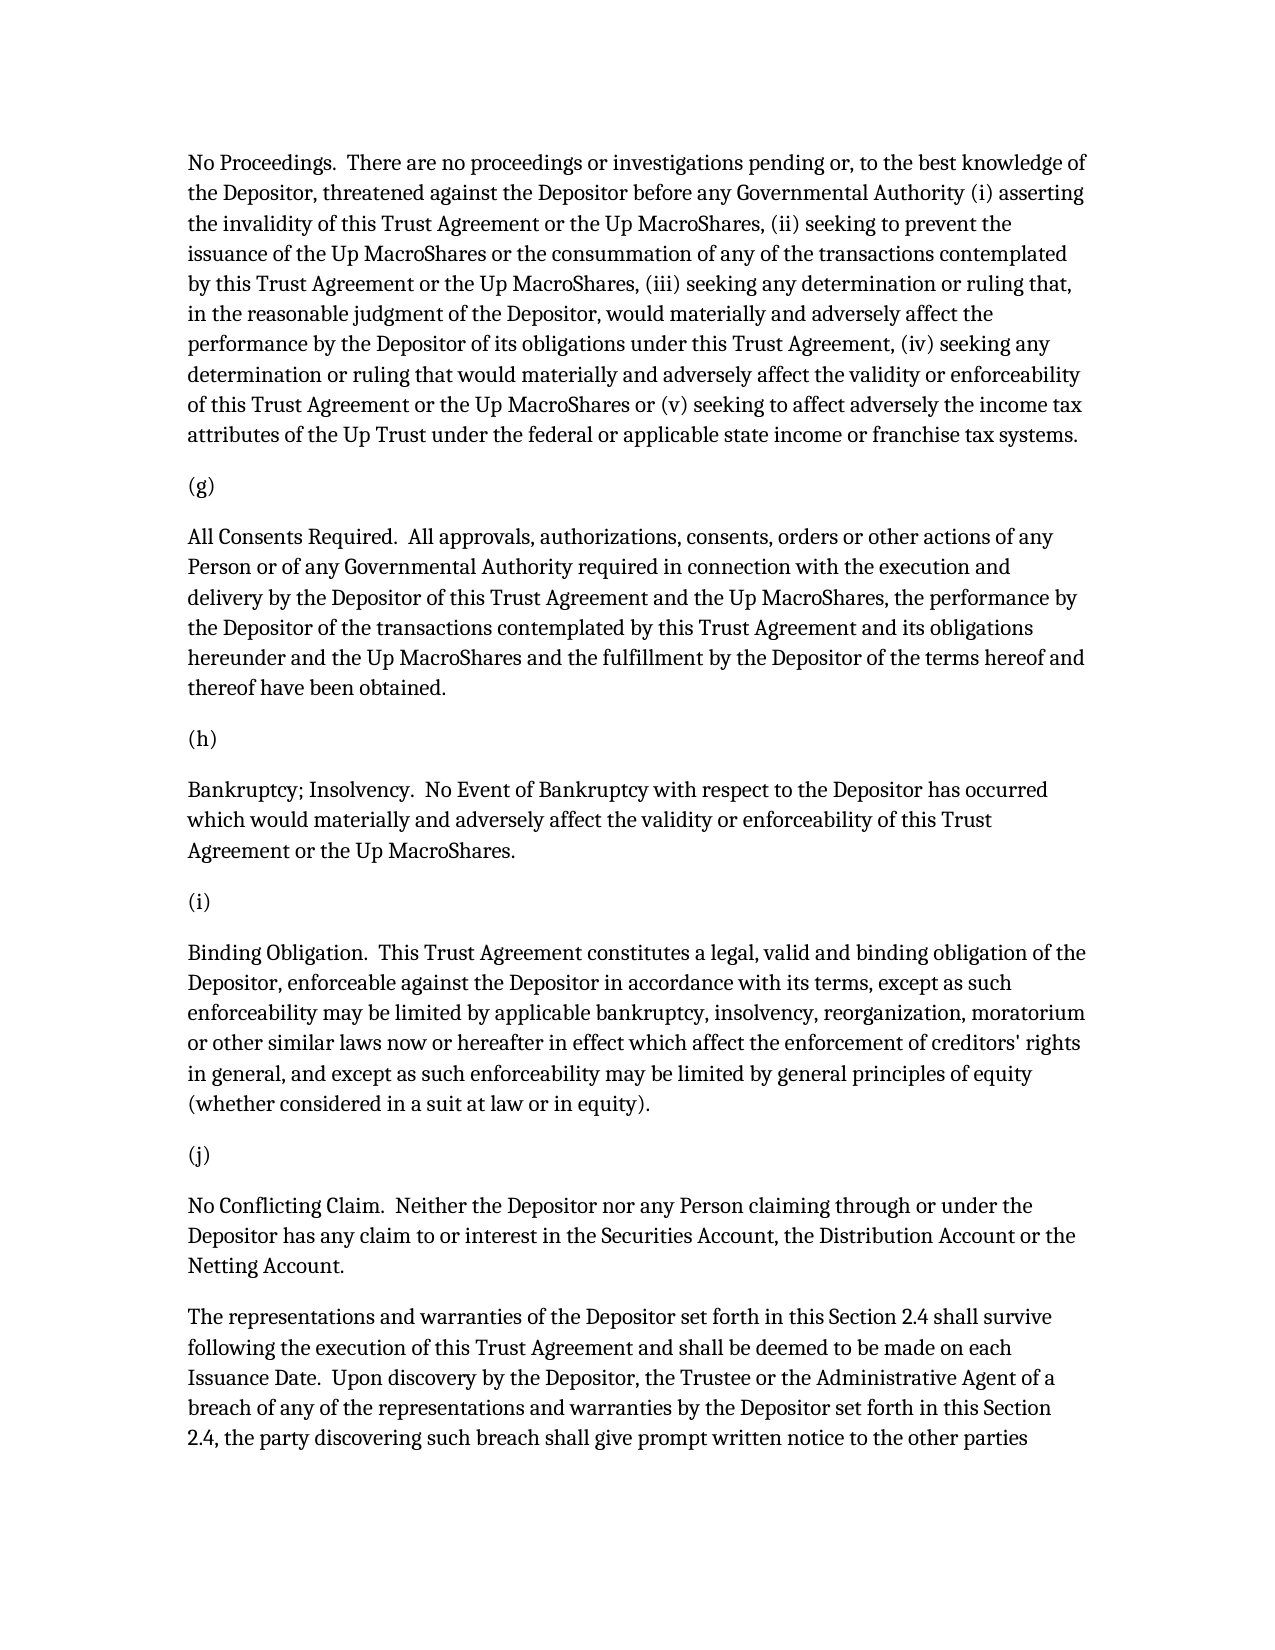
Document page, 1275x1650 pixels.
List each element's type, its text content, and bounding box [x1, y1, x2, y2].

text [187, 1304, 1087, 1451]
text No Proceedings. There are no proceedings or investigations pending or, to the best knowledge of the Depositor, threatened against the Depositor before any Governmental Authority (i) asserting the invalidity of this Trust Agreement or the Up MacroShares, (ii) seeking to prevent the issuance of the Up MacroShares or the consummation of any of the transactions contemplated by this Trust Agreement or the Up MacroShares, (iii) seeking any determination or ruling that, in the reasonable judgment of the Depositor, would materially and adversely affect the performance by the Depositor of its obligations under this Trust Agreement, (iv) seeking any determination or ruling that would materially and adversely affect the validity or enforceability of this Trust Agreement or the Up MacroShares or (v) seeking to affect adversely the income tax attributes of the Up Trust under the federal or applicable state income or franchise tax systems. [187, 150, 1087, 448]
text (h) [187, 726, 1087, 752]
text (g) [187, 473, 1087, 499]
text (i) [187, 888, 1087, 915]
text (j) [187, 1142, 1087, 1168]
text All Consents Required. All approvals, authorizations, consents, orders or other actions of any Person or of any Governmental Authority required in connection with the execution and delivery by the Depositor of this Trust Agreement and the Up MacroShares, the performance by the Depositor of the transactions contemplated by this Trust Agreement and its obligations hereunder and the Up MacroShares and the fulfillment by the Depositor of the terms hereof and thereof have been obtained. [187, 524, 1087, 701]
text No Conflicting Claim. Neither the Depositor nor any Person claiming through or under the Depositor has any claim to or interest in the Securities Account, the Distribution Account or the Netting Account. [187, 1193, 1087, 1279]
text Binding Obligation. This Trust Agreement constitutes a legal, valid and binding obligation of the Depositor, enforceable against the Depositor in accordance with its terms, except as such enforceability may be limited by applicable bankruptcy, insolvency, reorganization, moratorium or other similar laws now or hereafter in effect which affect the enforcement of creditors' rights in general, and except as such enforceability may be limited by general principles of equity (whether considered in a suit at law or in equity). [187, 939, 1087, 1117]
text Bankruptcy; Insolvency. No Event of Bankruptcy with respect to the Depositor has occurred which would materially and adversely affect the validity or enforceability of this Trust Agreement or the Up MacroShares. [187, 777, 1087, 864]
